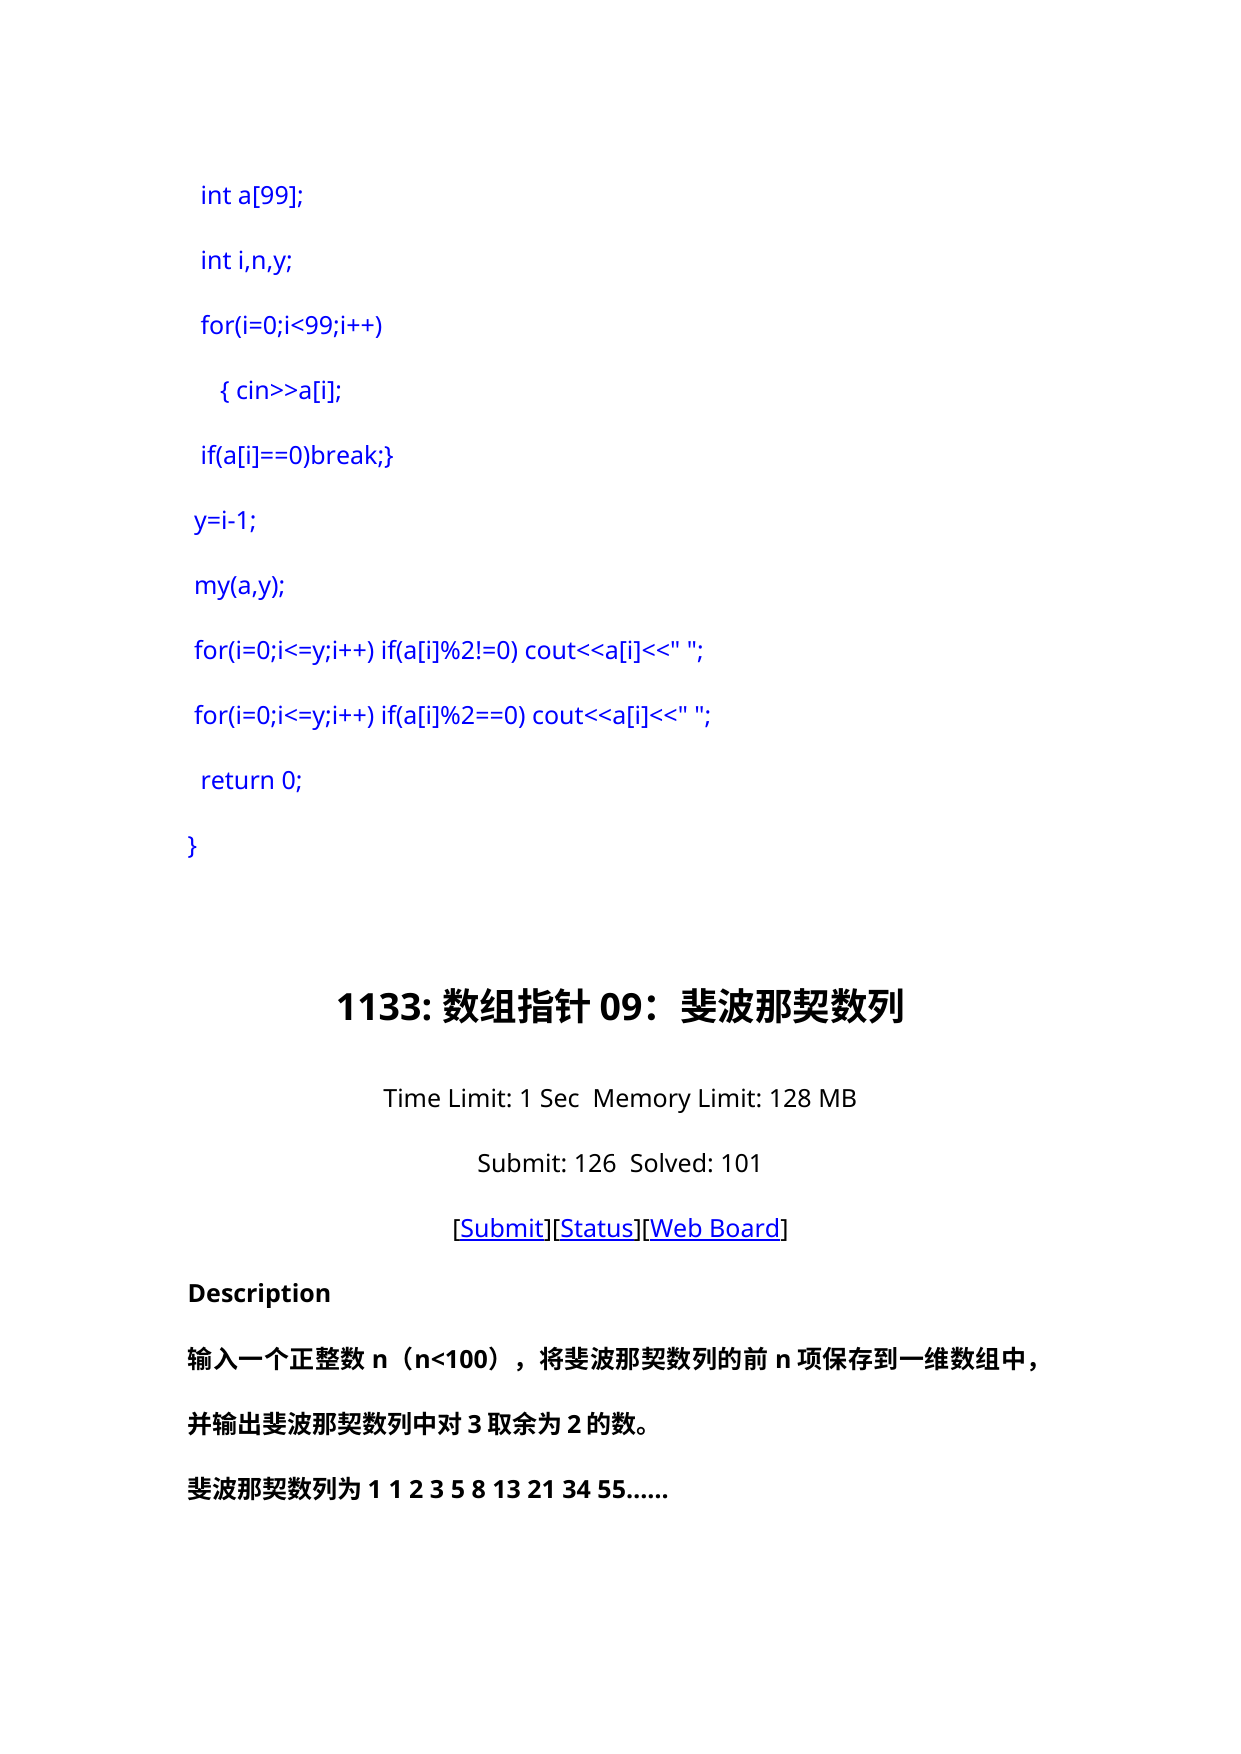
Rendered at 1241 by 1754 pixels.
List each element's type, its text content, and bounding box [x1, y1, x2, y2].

text for(i=0;i<=y;i++) if(a[i]%2!=0) cout<<a[i]<<" "; [187, 617, 1053, 682]
text 输入一个正整数n（n<100），将斐波那契数列的前n项保存到一维数组中，并输出斐波那契数列中对3取余为2的数。 [187, 1325, 1053, 1455]
text if(a[i]==0)break;} [187, 422, 1053, 487]
text my(a,y); [187, 552, 1053, 617]
text 斐波那契数列为1 1 2 3 5 8 13 21 34 55…… [187, 1455, 1053, 1520]
text 1133: 数组指针09：斐波那契数列 [187, 971, 1053, 1036]
text int a[99]; [187, 162, 1053, 227]
text } [187, 812, 1053, 877]
text { cin>>a[i]; [187, 357, 1053, 422]
text return 0; [187, 747, 1053, 812]
text for(i=0;i<=y;i++) if(a[i]%2==0) cout<<a[i]<<" "; [187, 682, 1053, 747]
text int i,n,y; [187, 227, 1053, 292]
text for(i=0;i<99;i++) [187, 292, 1053, 357]
text Time Limit: 1 Sec Memory Limit: 128 MB Submit: 126 Solved: 101 [Submit][Status][Web Board] [187, 1065, 1053, 1260]
text Description [187, 1260, 1053, 1325]
text y=i-1; [187, 487, 1053, 552]
